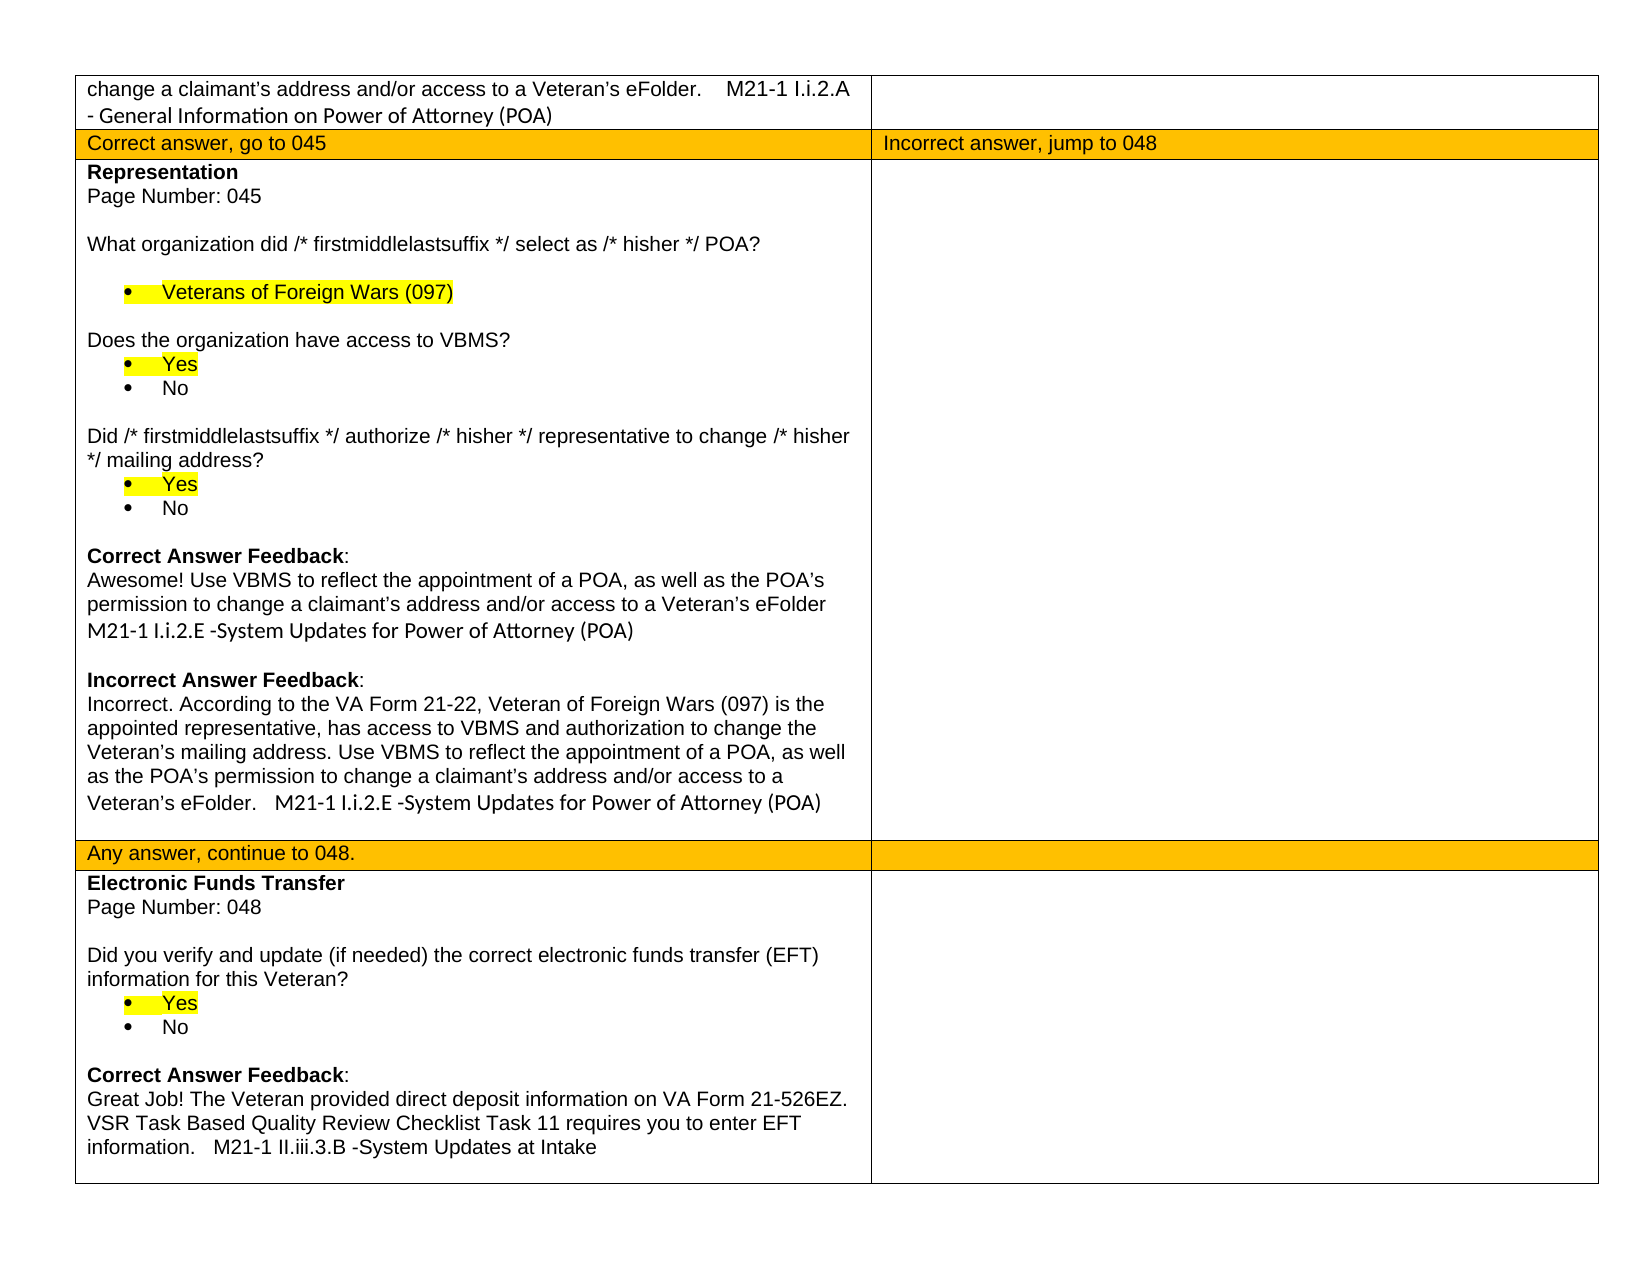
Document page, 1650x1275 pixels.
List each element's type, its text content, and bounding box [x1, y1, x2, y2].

table_cell [872, 871, 1598, 1182]
table_cell Any answer, continue to 048. [76, 841, 871, 870]
table_cell Incorrect answer, jump to 048 [872, 130, 1598, 159]
table_cell [872, 76, 1598, 129]
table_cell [76, 871, 871, 1182]
table_cell [872, 160, 1598, 840]
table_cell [76, 76, 871, 129]
table_cell Representation Page Number: 045 What organization did /* firstmiddlelastsuffix */ select as /* hisher */ POA? Veterans of Foreign Wars (097) Does the organization have access to VBMS? Yes No Did /* firstmiddlelastsuffix */ authorize /* hisher */ representative to change /* hisher */ mailing address? Yes No Correct Answer Feedback: Awesome! Use VBMS to reflect the appointment of a POA, as well as the POA’s permission to change a claimant’s address and/or access to a Veteran’s eFolder M21-1 I.i.2.E -System Updates for Power of Attorney (POA) Incorrect Answer Feedback: Incorrect. According to the VA Form 21-22, Veteran of Foreign Wars (097) is the appointed representative, has access to VBMS and authorization to change the Veteran’s mailing address. Use VBMS to reflect the appointment of a POA, as well as the POA’s permission to change a claimant’s address and/or access to a Veteran’s eFolder. M21-1 I.i.2.E -System Updates for Power of Attorney (POA) [76, 160, 871, 840]
table_cell Correct answer, go to 045 [76, 130, 871, 159]
table_cell [872, 841, 1598, 870]
